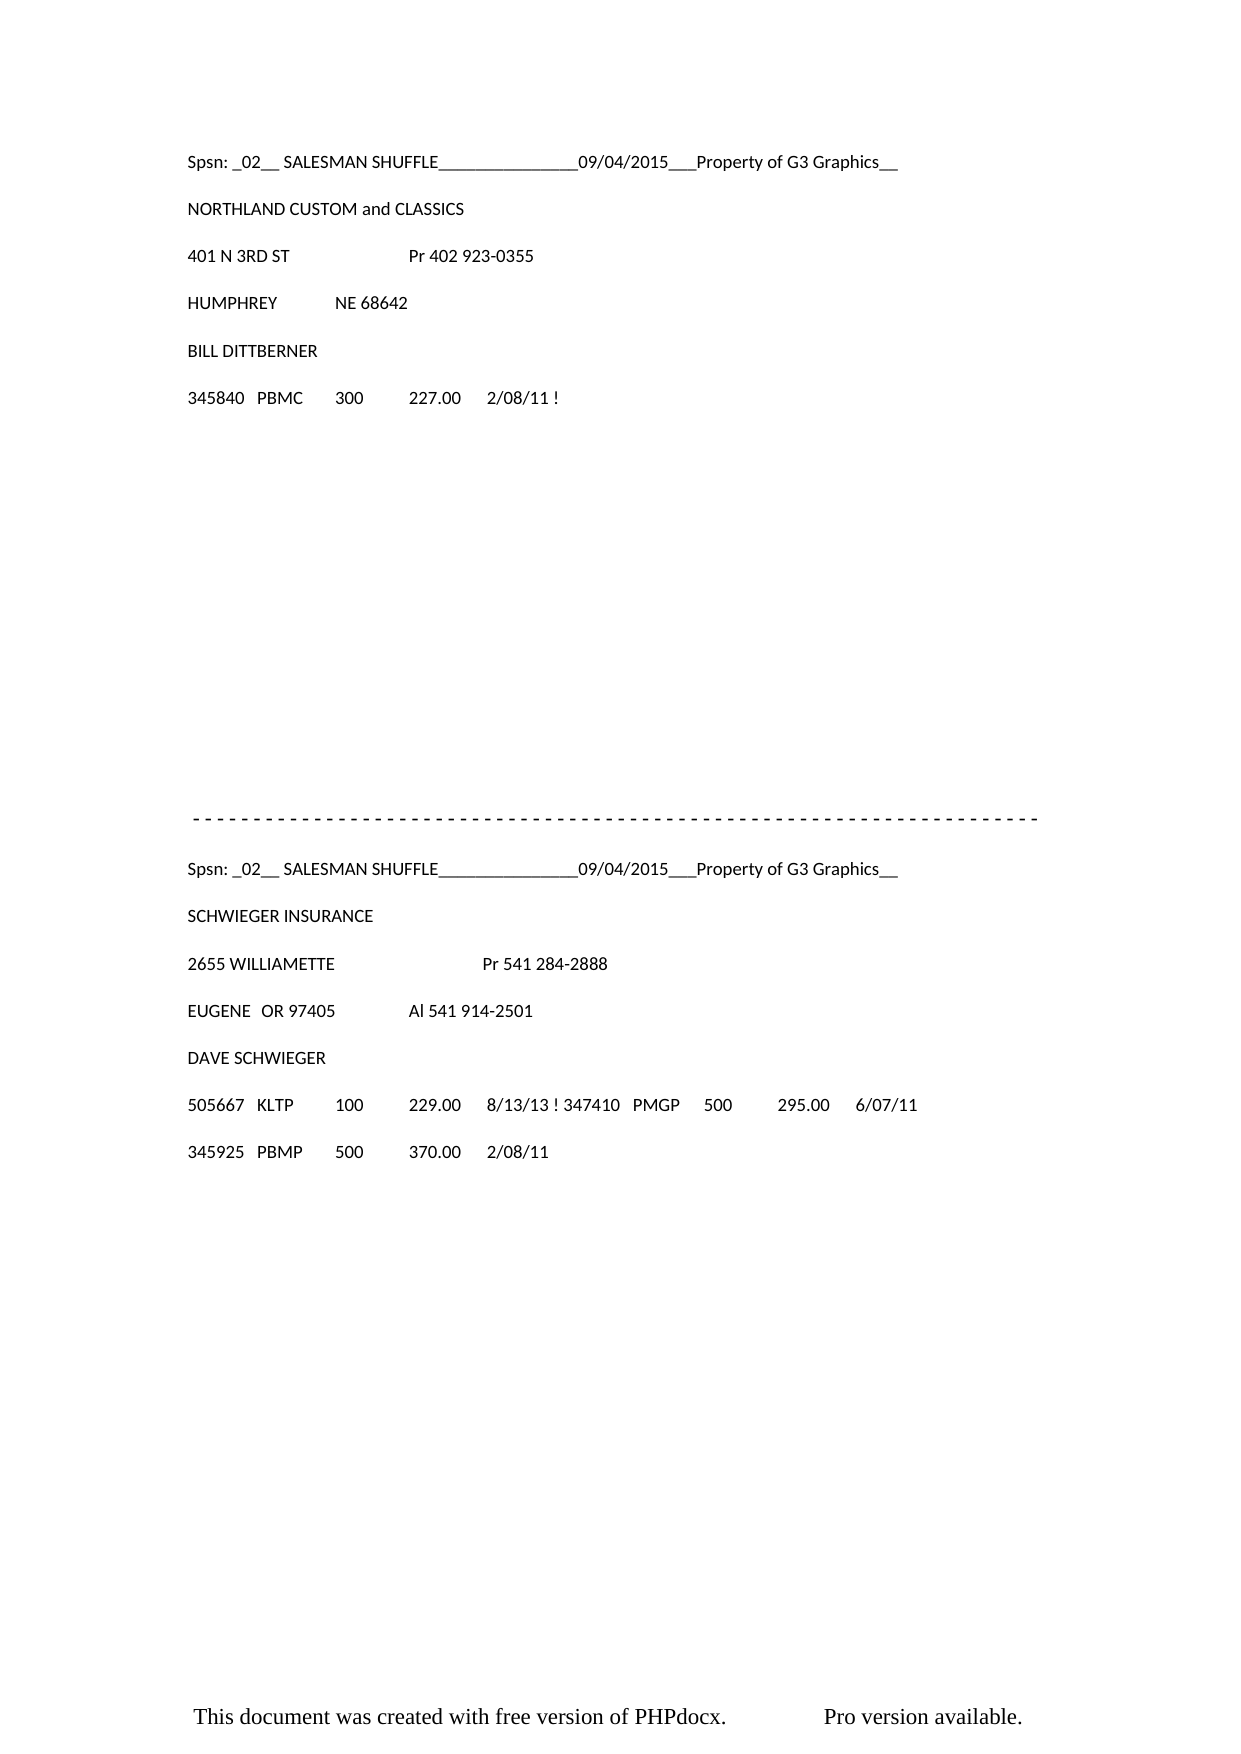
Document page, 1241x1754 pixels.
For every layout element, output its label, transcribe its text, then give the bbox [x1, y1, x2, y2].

text EUGENE OR 97405 Al 541 914-2501 [187, 999, 1053, 1022]
text Spsn: _02__ SALESMAN SHUFFLE_______________09/04/2015___Property of G3 Graphics__ [187, 857, 1053, 880]
text 505667 KLTP 100 229.00 8/13/13 ! 347410 PMGP 500 295.00 6/07/11 [187, 1093, 1053, 1116]
text 401 N 3RD ST Pr 402 923-0355 [187, 244, 1053, 267]
text NORTHLAND CUSTOM and CLASSICS [187, 197, 1053, 220]
text Spsn: _02__ SALESMAN SHUFFLE_______________09/04/2015___Property of G3 Graphics__ [187, 150, 1053, 173]
text BILL DITTBERNER [187, 339, 1053, 362]
text 345840 PBMC 300 227.00 2/08/11 ! [187, 386, 1053, 409]
text HUMPHREY NE 68642 [187, 292, 1053, 314]
text 2655 WILLIAMETTE Pr 541 284-2888 [187, 952, 1053, 974]
text 345925 PBMP 500 370.00 2/08/11 [187, 1140, 1053, 1163]
text - - - - - - - - - - - - - - - - - - - - - - - - - - - - - - - - - - - - - - - - - - - - - - - - - - - - - - - - - - - - - - - - - - - - - - [187, 804, 1053, 832]
text DAVE SCHWIEGER [187, 1046, 1053, 1069]
text SCHWIEGER INSURANCE [187, 904, 1053, 927]
